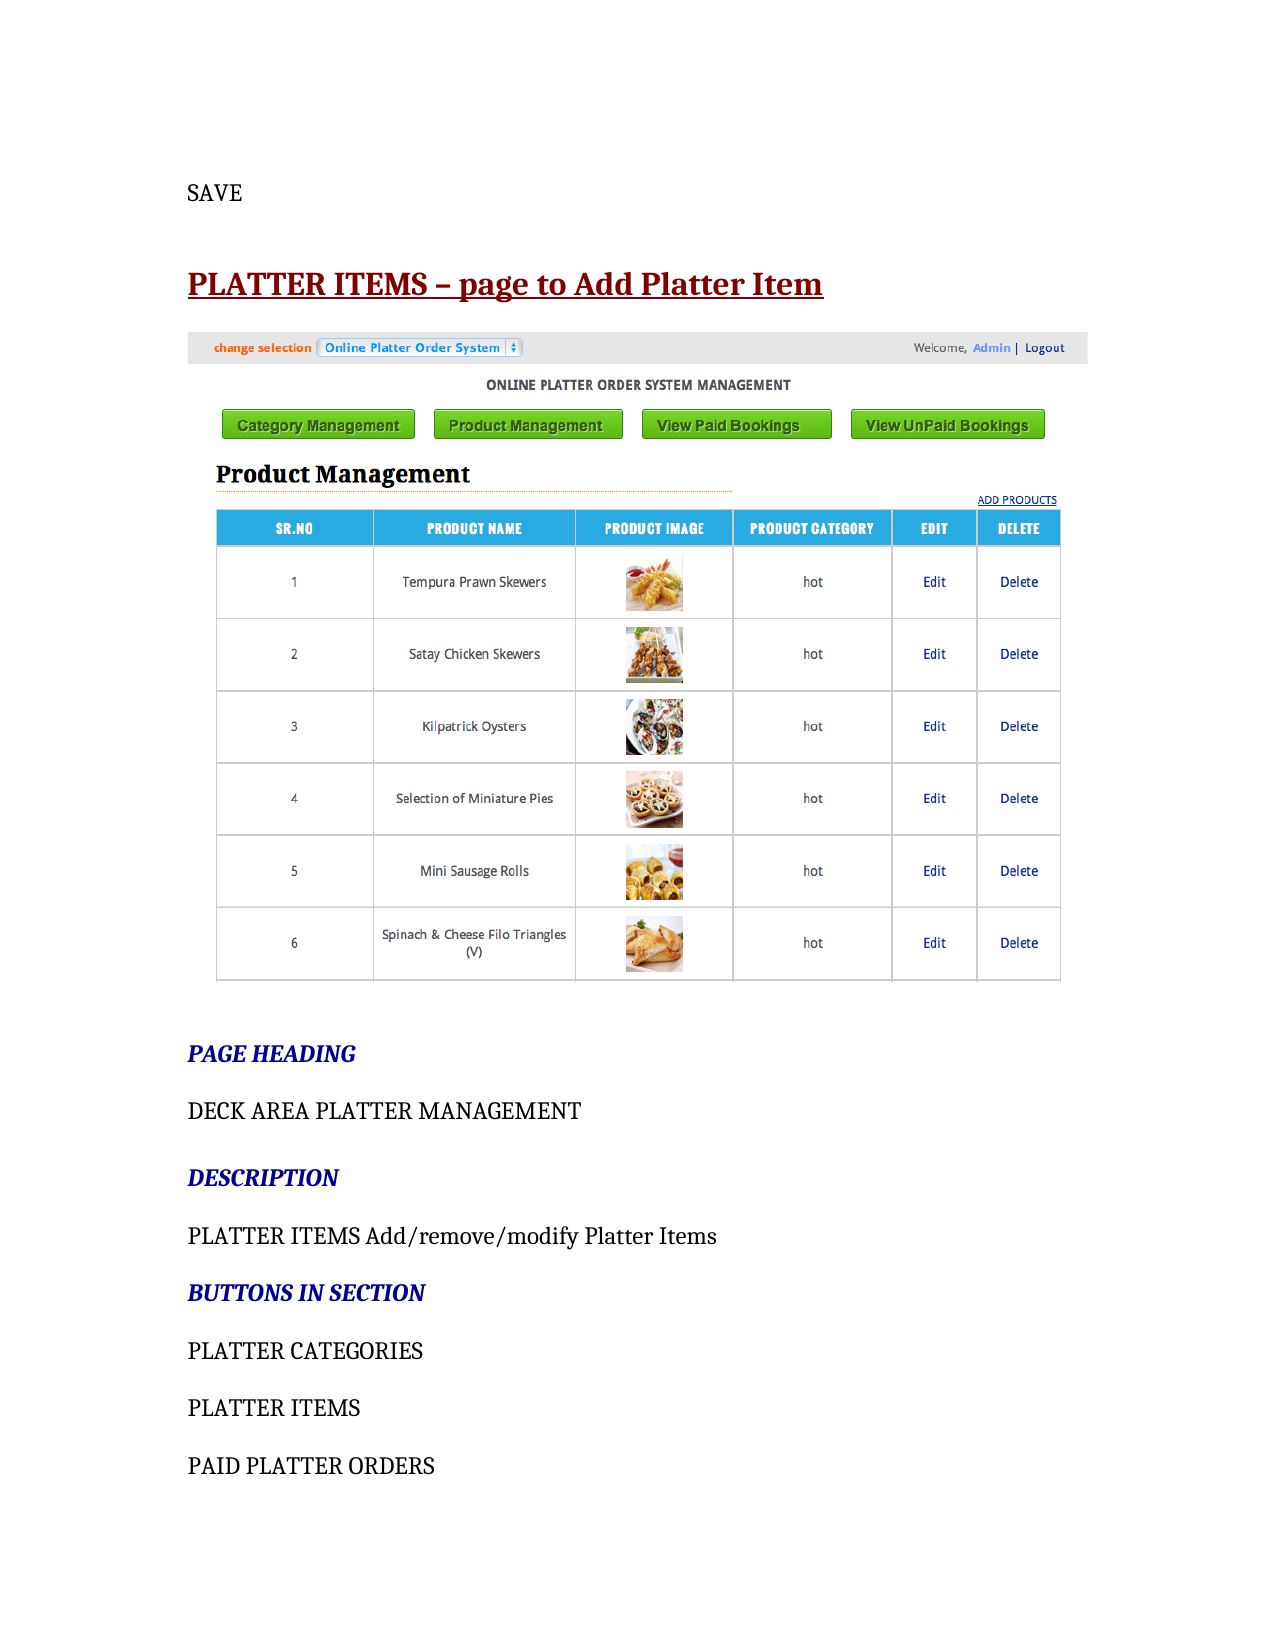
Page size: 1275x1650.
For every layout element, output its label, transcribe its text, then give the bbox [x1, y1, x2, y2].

text BUTTONS IN SECTION [187, 1279, 1087, 1308]
text PAID PLATTER ORDERS [187, 1452, 1087, 1480]
text DECK AREA PLATTER MANAGEMENT [187, 1097, 1087, 1126]
text PLATTER ITEMS – page to Add Platter Item [187, 265, 1087, 303]
text PLATTER ITEMS [187, 1394, 1087, 1423]
picture [187, 332, 1088, 982]
text PLATTER ITEMS Add/remove/modify Platter Items [187, 1222, 1087, 1250]
text PAGE HEADING [187, 1039, 1087, 1068]
text PLATTER CATEGORIES [187, 1337, 1087, 1365]
text SAVE [187, 179, 1087, 207]
text DESCRIPTION [187, 1164, 1087, 1193]
